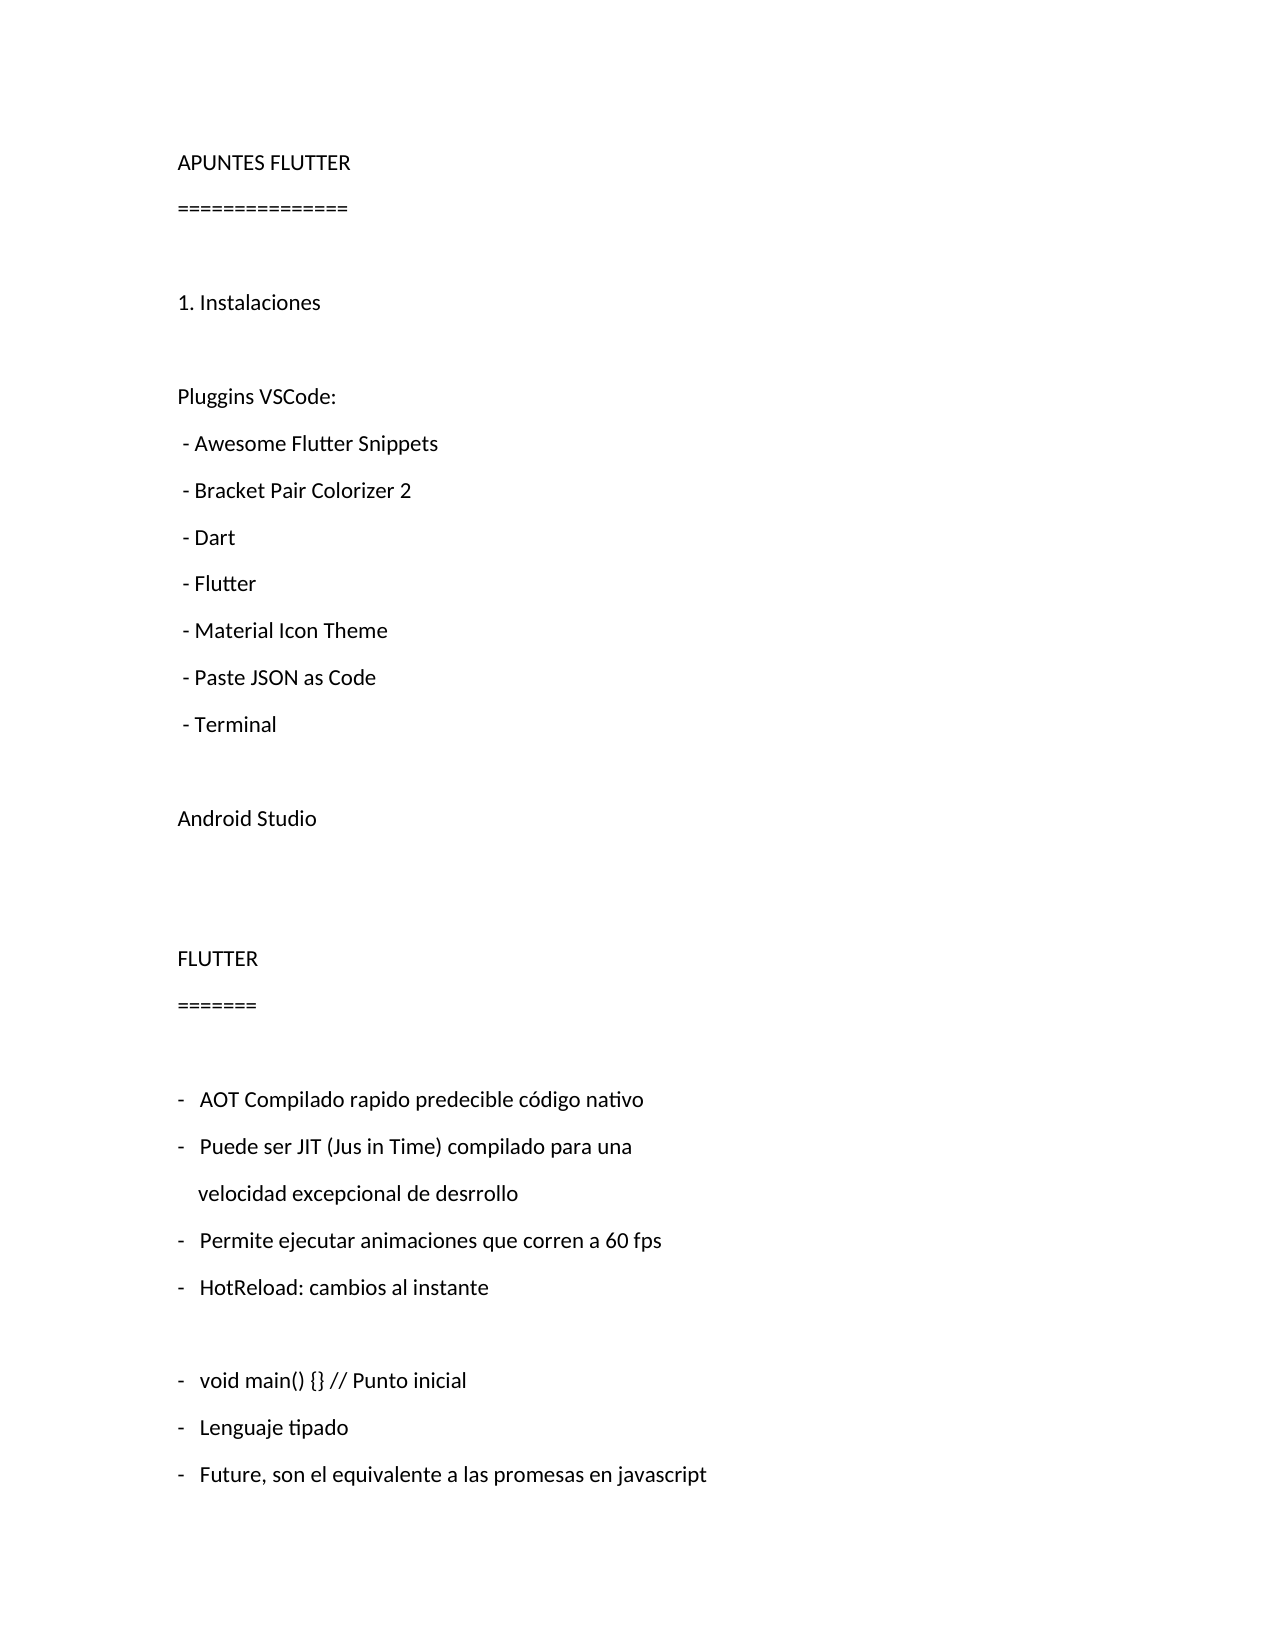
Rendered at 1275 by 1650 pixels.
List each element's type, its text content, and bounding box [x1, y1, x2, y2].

text - Future, son el equivalente a las promesas en javascript [177, 1460, 1098, 1488]
text - Lenguaje tipado [177, 1413, 1098, 1441]
text - Awesome Flutter Snippets [177, 429, 1098, 457]
text 1. Instalaciones [177, 288, 1098, 316]
text - AOT Compilado rapido predecible código nativo [177, 1085, 1098, 1113]
text - Dart [177, 523, 1098, 551]
text - Paste JSON as Code [177, 663, 1098, 691]
text - Terminal [177, 710, 1098, 738]
text - Bracket Pair Colorizer 2 [177, 476, 1098, 504]
text - Puede ser JIT (Jus in Time) compilado para una [177, 1132, 1098, 1160]
text - Flutter [177, 569, 1098, 597]
text - Material Icon Theme [177, 616, 1098, 644]
text Pluggins VSCode: [177, 382, 1098, 410]
text FLUTTER [177, 944, 1098, 972]
text - Permite ejecutar animaciones que corren a 60 fps [177, 1226, 1098, 1254]
text - HotReload: cambios al instante [177, 1273, 1098, 1301]
text Android Studio [177, 804, 1098, 832]
text ======= [177, 991, 1098, 1019]
text velocidad excepcional de desrrollo [177, 1179, 1098, 1207]
text - void main() {} // Punto inicial [177, 1366, 1098, 1394]
text =============== [177, 194, 1098, 222]
text APUNTES FLUTTER [177, 148, 1098, 176]
